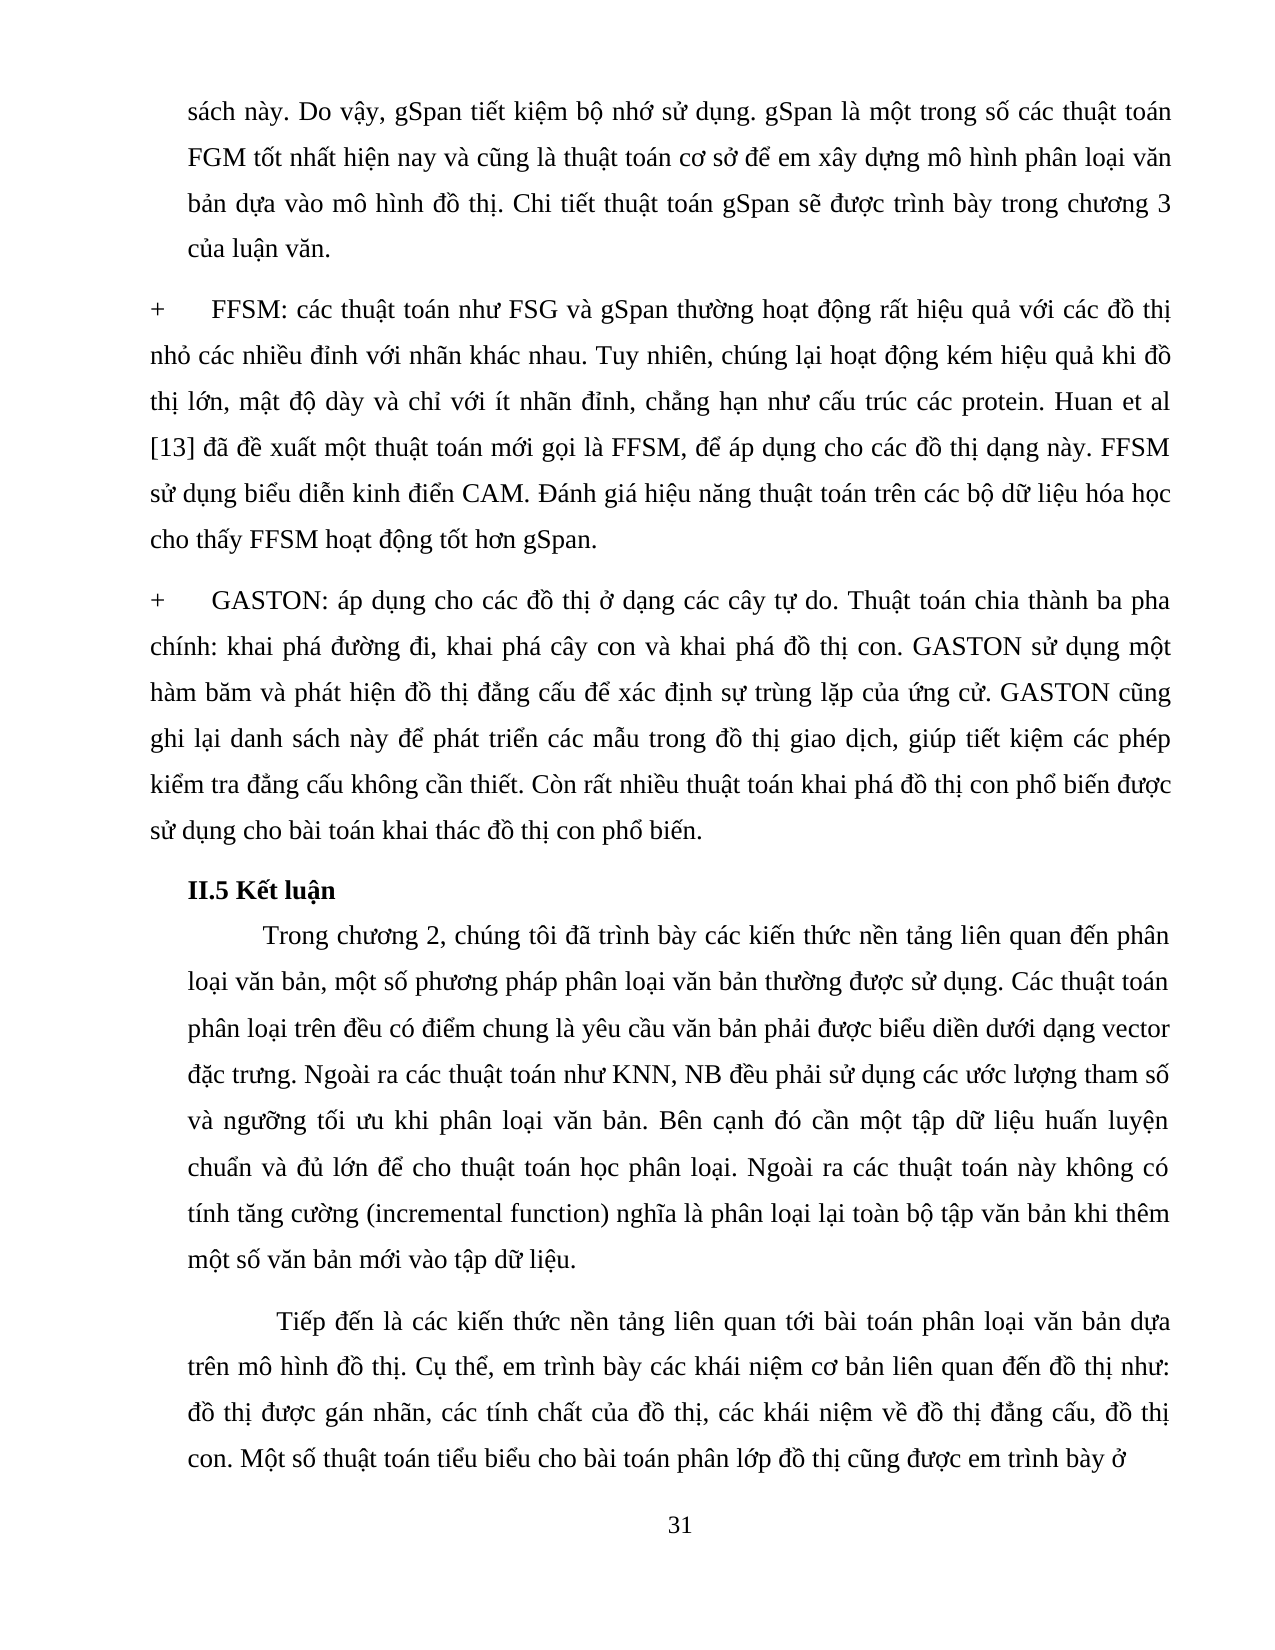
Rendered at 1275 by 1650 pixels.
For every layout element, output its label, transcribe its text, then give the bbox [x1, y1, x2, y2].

text Trong chương 2, chúng tôi đã trình bày các kiến thức nền tảng liên quan đến phân loại văn bản, một số phương pháp phân loại văn bản thường được sử dụng. Các thuật toán phân loại trên đều có điểm chung là yêu cầu văn bản phải được biểu diền dưới dạng vector đặc trưng. Ngoài ra các thuật toán như KNN, NB đều phải sử dụng các ước lượng tham số và ngưỡng tối ưu khi phân loại văn bản. Bên cạnh đó cần một tập dữ liệu huấn luyện chuẩn và đủ lớn để cho thuật toán học phân loại. Ngoài ra các thuật toán này không có tính tăng cường (incremental function) nghĩa là phân loại lại toàn bộ tập văn bản khi thêm một số văn bản mới vào tập dữ liệu. [187, 919, 1171, 1275]
text sách này. Do vậy, gSpan tiết kiệm bộ nhớ sử dụng. gSpan là một trong số các thuật toán FGM tốt nhất hiện nay và cũng là thuật toán cơ sở để em xây dựng mô hình phân loại văn bản dựa vào mô hình đồ thị. Chi tiết thuật toán gSpan sẽ được trình bày trong chương 3 của luận văn. [187, 95, 1173, 263]
text II.5 Kết luận [187, 874, 1173, 905]
text 31 [150, 1510, 1210, 1539]
list GASTON: áp dụng cho các đồ thị ở dạng các cây tự do. Thuật toán chia thành ba pha chính: khai phá đường đi, khai phá cây con và khai phá đồ thị con. GASTON sử dụng một hàm băm và phát hiện đồ thị đẳng cấu để xác định sự trùng lặp của ứng cử. GASTON cũng ghi lại danh sách này để phát triển các mẫu trong đồ thị giao dịch, giúp tiết kiệm các phép kiểm tra đẳng cấu không cần thiết. Còn rất nhiều thuật toán khai phá đồ thị con phổ biến được sử dụng cho bài toán khai thác đồ thị con phổ biến. [150, 584, 1173, 846]
text Tiếp đến là các kiến thức nền tảng liên quan tới bài toán phân loại văn bản dựa trên mô hình đồ thị. Cụ thể, em trình bày các khái niệm cơ bản liên quan đến đồ thị như: đồ thị được gán nhãn, các tính chất của đồ thị, các khái niệm về đồ thị đẳng cấu, đồ thị con. Một số thuật toán tiểu biểu cho bài toán phân lớp đồ thị cũng được em trình bày ở [187, 1304, 1173, 1473]
list FFSM: các thuật toán như FSG và gSpan thường hoạt động rất hiệu quả với các đồ thị nhỏ các nhiều đỉnh với nhãn khác nhau. Tuy nhiên, chúng lại hoạt động kém hiệu quả khi đồ thị lớn, mật độ dày và chỉ với ít nhãn đỉnh, chẳng hạn như cấu trúc các protein. Huan et al [13] đã đề xuất một thuật toán mới gọi là FFSM, để áp dụng cho các đồ thị dạng này. FFSM sử dụng biểu diễn kinh điển CAM. Đánh giá hiệu năng thuật toán trên các bộ dữ liệu hóa học cho thấy FFSM hoạt động tốt hơn gSpan. [150, 293, 1173, 554]
